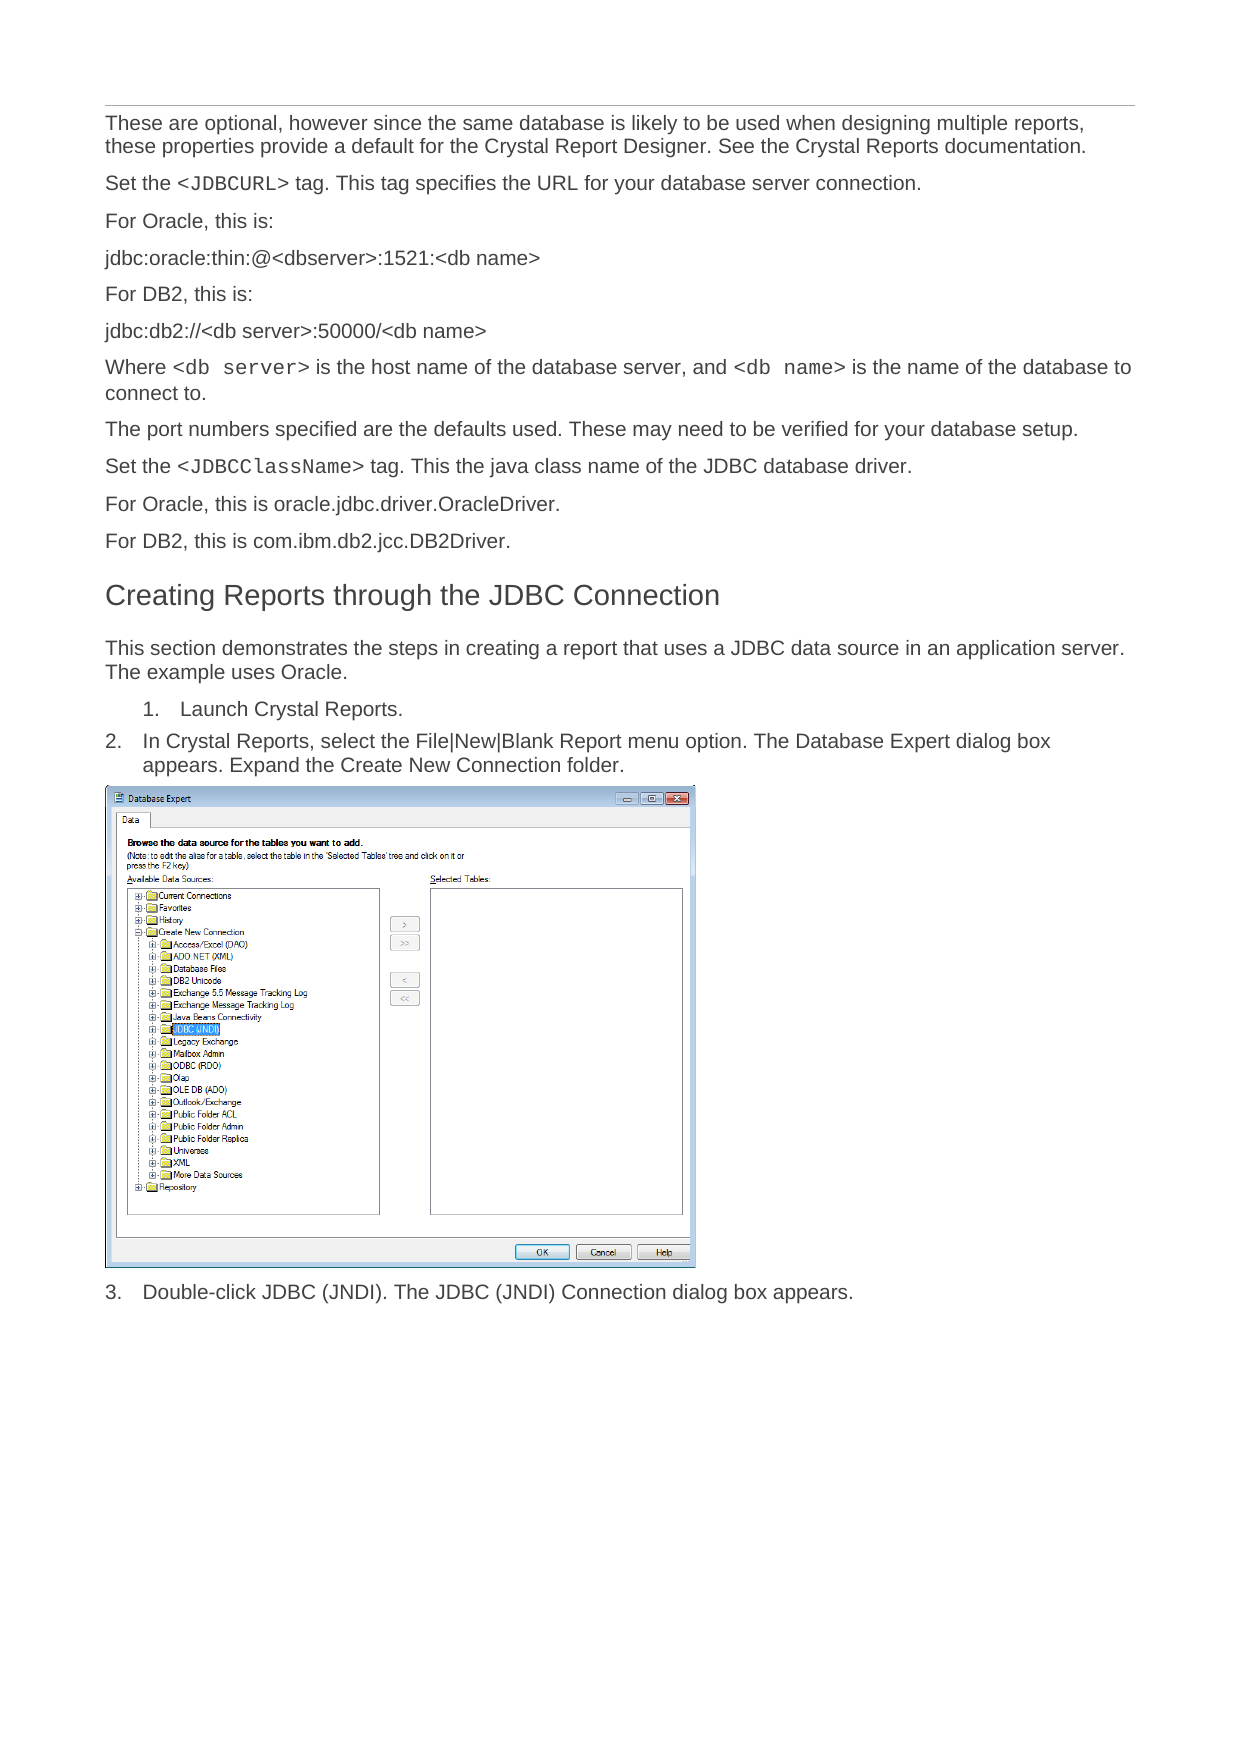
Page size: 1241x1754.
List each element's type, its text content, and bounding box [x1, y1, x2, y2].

text For Oracle, this is oracle.jdbc.driver.OracleDriver. [105, 492, 1135, 516]
text Double-click JDBC (JNDI). The JDBC (JNDI) Connection dialog box appears. [105, 1280, 1135, 1304]
text jdbc:oracle:thin:@<dbserver>:1521:<db name> [105, 246, 1135, 269]
text For DB2, this is com.ibm.db2.jcc.DB2Driver. [105, 528, 1135, 552]
subtitle Creating Reports through the JDBC Connection [105, 577, 1135, 611]
text This section demonstrates the steps in creating a report that uses a JDBC data source in an application server. The example uses Oracle. [105, 636, 1135, 684]
text For Oracle, this is: [105, 209, 1135, 233]
text These are optional, however since the same database is likely to be used when designing multiple reports, these properties provide a default for the Crystal Report Designer. See the Crystal Reports documentation. [105, 110, 1135, 158]
text For DB2, this is: [105, 282, 1135, 306]
text Set the <JDBCURL> tag. This tag specifies the URL for your database server connection. [105, 171, 1135, 197]
text In Crystal Reports, select the File|New|Blank Report menu option. The Database Expert dialog box appears. Expand the Create New Connection folder. [105, 729, 1135, 777]
text Where <db server> is the host name of the database server, and <db name> is the name of the database to connect to. [105, 355, 1135, 405]
text Set the <JDBCClassName> tag. This the java class name of the JDBC database driver. [105, 454, 1135, 479]
picture [105, 785, 696, 1268]
list Launch Crystal Reports. [142, 696, 1135, 720]
text jdbc:db2://<db server>:50000/<db name> [105, 318, 1135, 342]
text The port numbers specified are the defaults used. These may need to be verified for your database setup. [105, 417, 1135, 441]
